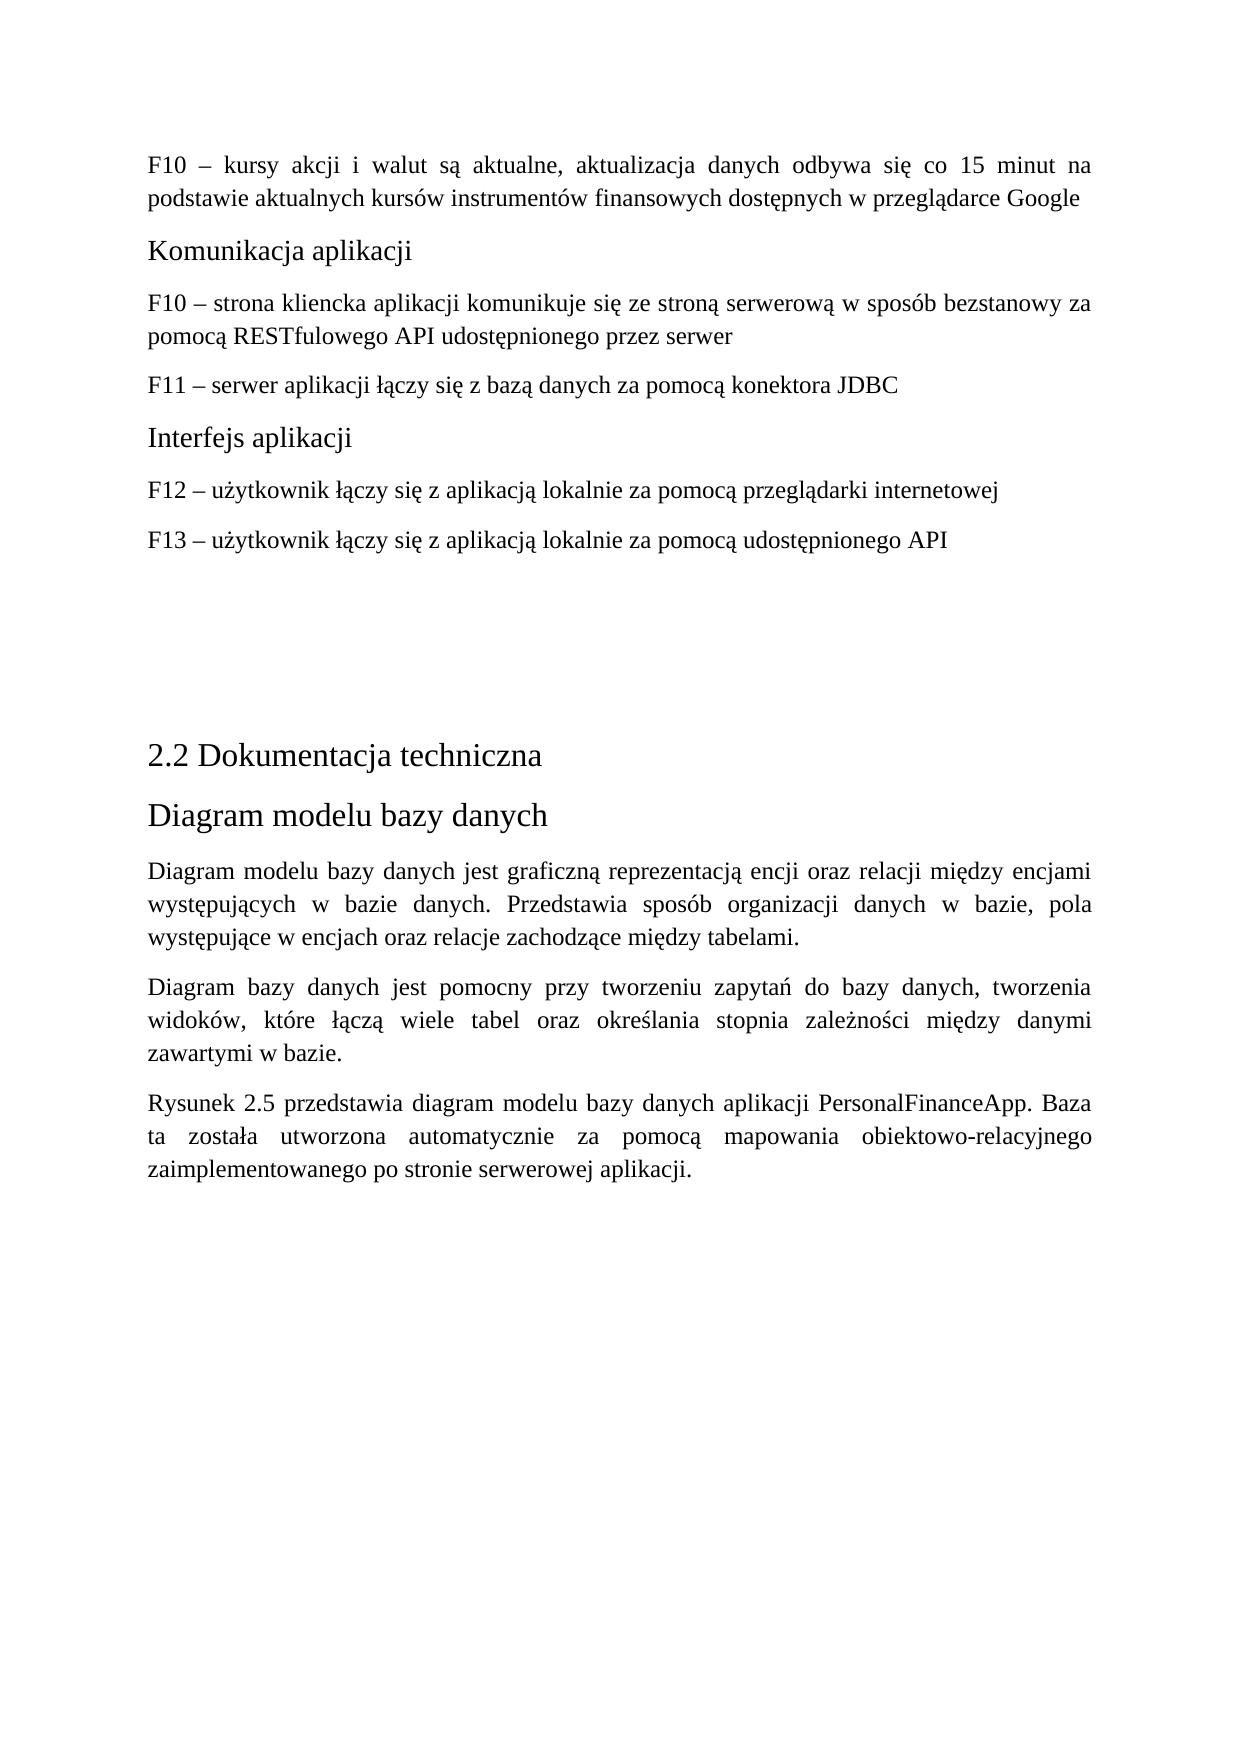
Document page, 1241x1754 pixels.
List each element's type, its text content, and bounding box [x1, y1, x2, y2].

text F10 – strona kliencka aplikacji komunikuje się ze stroną serwerową w sposób bezstanowy za pomocą RESTfulowego API udostępnionego przez serwer [147, 288, 1093, 350]
text Diagram bazy danych jest pomocny przy tworzeniu zapytań do bazy danych, tworzenia widoków, które łączą wiele tabel oraz określania stopnia zależności między danymi zawartymi w bazie. [147, 972, 1093, 1067]
text Rysunek 2.5 przedstawia diagram modelu bazy danych aplikacji PersonalFinanceApp. Baza ta została utworzona automatycznie za pomocą mapowania obiektowo-relacyjnego zaimplementowanego po stronie serwerowej aplikacji. [147, 1088, 1093, 1183]
text F11 – serwer aplikacji łączy się z bazą danych za pomocą konektora JDBC [147, 371, 1093, 399]
text F10 – kursy akcji i walut są aktualne, aktualizacja danych odbywa się co 15 minut na podstawie aktualnych kursów instrumentów finansowych dostępnych w przeglądarce Google [147, 150, 1093, 212]
text F12 – użytkownik łączy się z aplikacją lokalnie za pomocą przeglądarki internetowej [147, 476, 1093, 504]
text Komunikacja aplikacji [147, 233, 1093, 266]
text Interfejs aplikacji [147, 420, 1093, 454]
text F13 – użytkownik łączy się z aplikacją lokalnie za pomocą udostępnionego API [147, 525, 1093, 554]
text 2.2 Dokumentacja techniczna [147, 735, 1093, 773]
text Diagram modelu bazy danych [147, 796, 1093, 834]
text Diagram modelu bazy danych jest graficzną reprezentacją encji oraz relacji między encjami występujących w bazie danych. Przedstawia sposób organizacji danych w bazie, pola występujące w encjach oraz relacje zachodzące między tabelami. [147, 856, 1093, 951]
